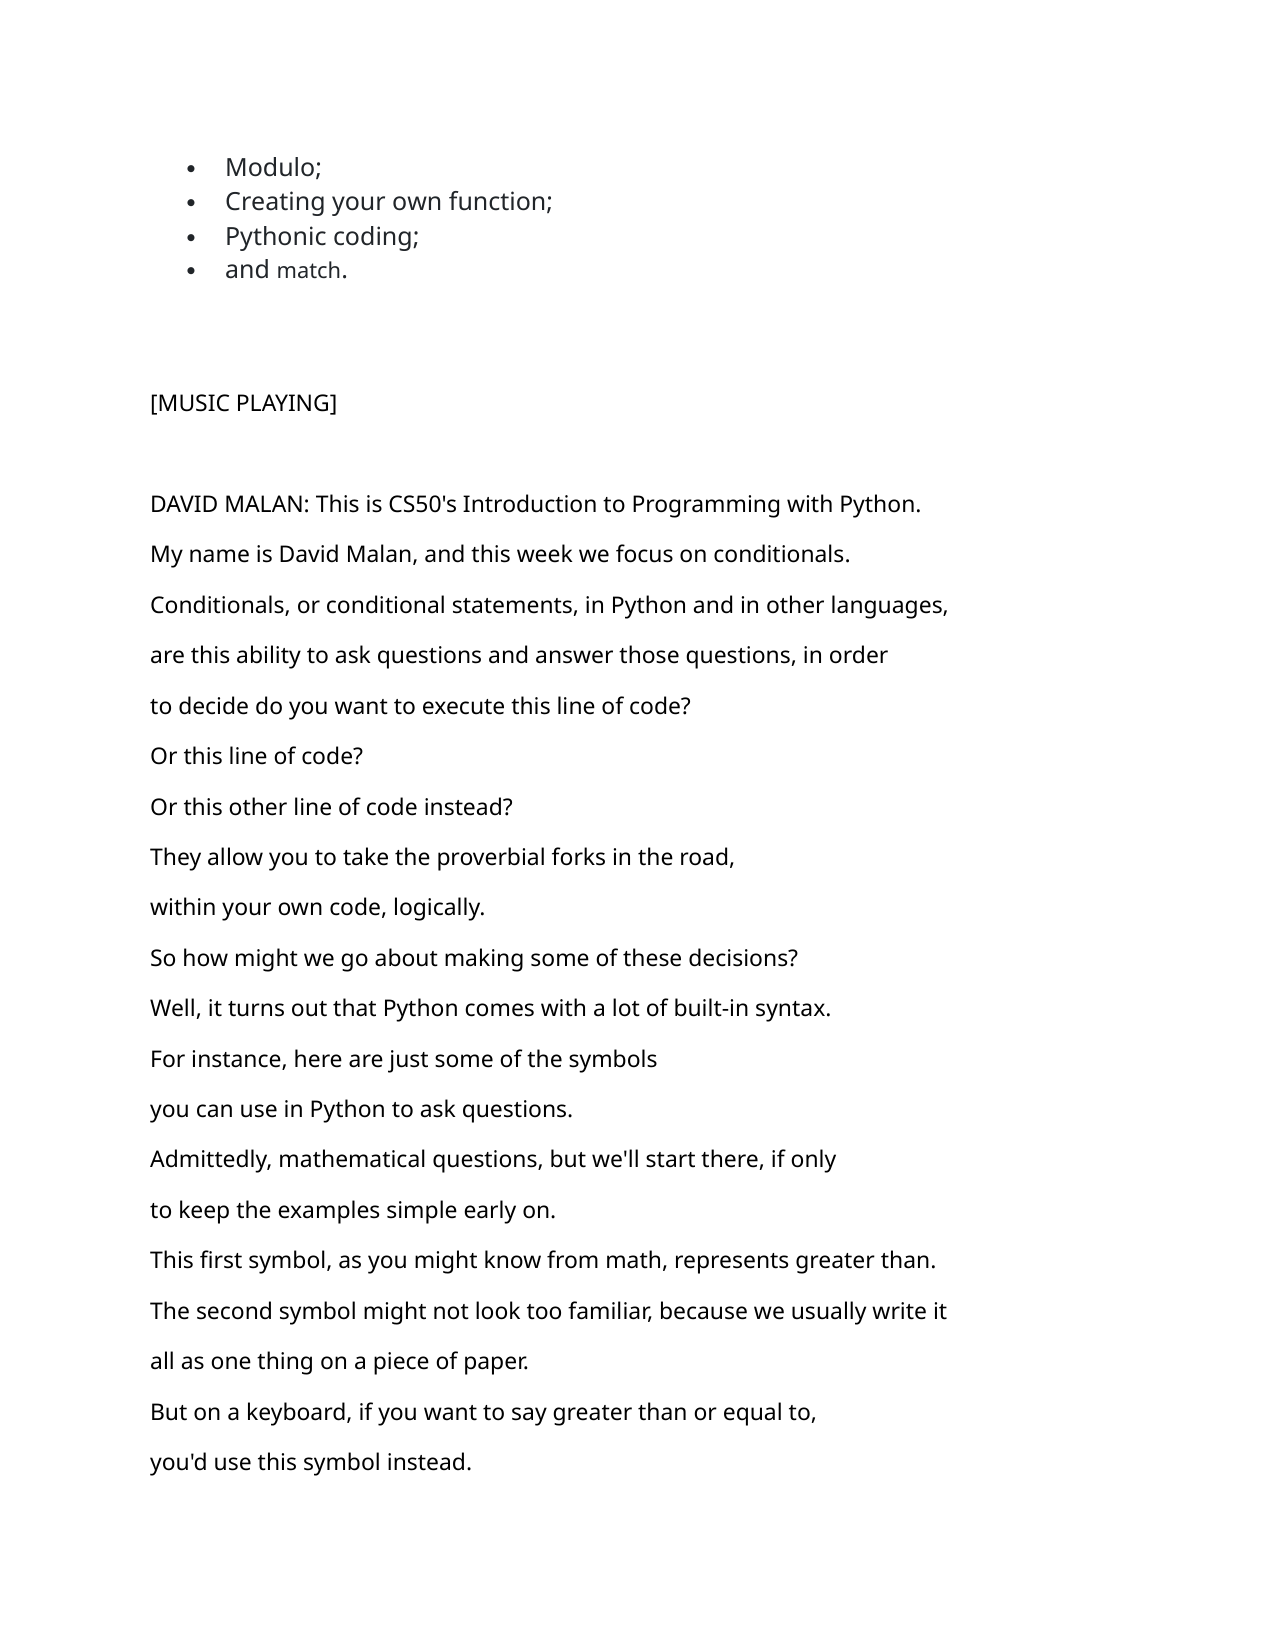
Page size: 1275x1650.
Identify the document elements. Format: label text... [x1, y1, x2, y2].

text you can use in Python to ask questions. [150, 1093, 1125, 1124]
text all as one thing on a piece of paper. [150, 1345, 1125, 1376]
text you'd use this symbol instead. [150, 1446, 1125, 1477]
text For instance, here are just some of the symbols [150, 1042, 1125, 1074]
list Creating your own function; [187, 184, 1125, 218]
text [MUSIC PLAYING] [150, 387, 1125, 418]
text This first symbol, as you might know from math, represents greater than. [150, 1244, 1125, 1275]
text Or this other line of code instead? [150, 790, 1125, 822]
text within your own code, logically. [150, 891, 1125, 922]
text Or this line of code? [150, 740, 1125, 771]
text My name is David Malan, and this week we focus on conditionals. [150, 538, 1125, 569]
text are this ability to ask questions and answer those questions, in order [150, 639, 1125, 670]
text They allow you to take the proverbial forks in the road, [150, 841, 1125, 872]
text So how might we go about making some of these decisions? [150, 942, 1125, 973]
text DAVID MALAN: This is CS50's Introduction to Programming with Python. [150, 488, 1125, 519]
text The second symbol might not look too familiar, because we usually write it [150, 1294, 1125, 1326]
text to keep the examples simple early on. [150, 1194, 1125, 1225]
list Pythonic coding; [187, 218, 1125, 252]
text Conditionals, or conditional statements, in Python and in other languages, [150, 589, 1125, 620]
text But on a keyboard, if you want to say greater than or equal to, [150, 1395, 1125, 1427]
text to decide do you want to execute this line of code? [150, 689, 1125, 721]
list and match. [187, 252, 1125, 286]
list Modulo; [187, 150, 1125, 184]
text Admittedly, mathematical questions, but we'll start there, if only [150, 1143, 1125, 1174]
text Well, it turns out that Python comes with a lot of built-in syntax. [150, 992, 1125, 1023]
